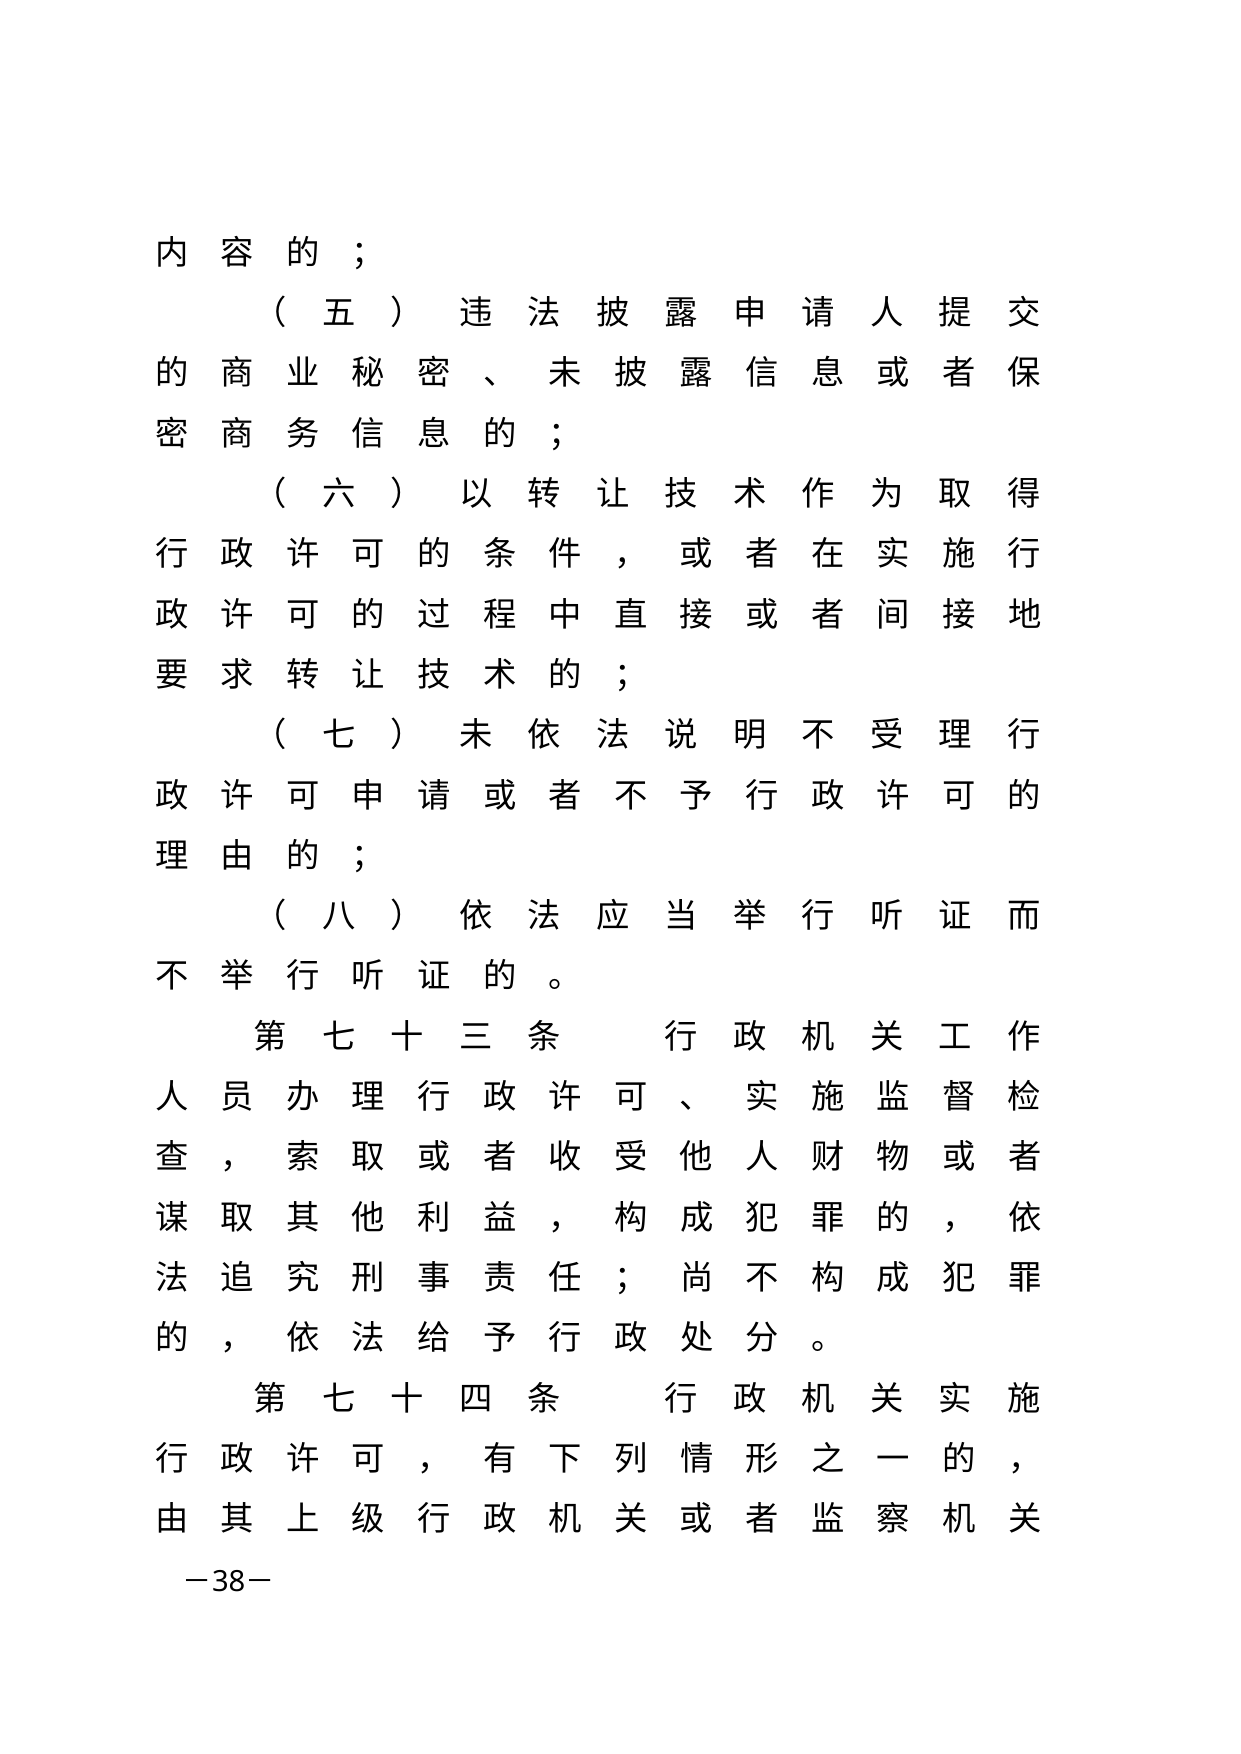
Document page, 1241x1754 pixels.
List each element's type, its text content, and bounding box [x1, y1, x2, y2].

text （五）违法披露申请人提交的商业秘密、未披露信息或者保密商务信息的； [155, 280, 1073, 461]
text （六）以转让技术作为取得行政许可的条件，或者在实施行政许可的过程中直接或者间接地要求转让技术的； [155, 461, 1073, 702]
text （七）未依法说明不受理行政许可申请或者不予行政许可的理由的； [155, 702, 1073, 883]
text （四）申请人提交的申请材料不齐全、不符合法定形式，不一次告知申请人必须补正的全部内容的； [155, 219, 1073, 280]
text 第七十四条 行政机关实施行政许可，有下列情形之一的，由其上级行政机关或者监察机关责令改正，对直接负责的主管人员和其他直接责任人员依法给予行政处分；构成犯罪的，依法追究刑事责任： [155, 1365, 1073, 1546]
text 第七十三条 行政机关工作人员办理行政许可、实施监督检查，索取或者收受他人财物或者谋取其他利益，构成犯罪的，依法追究刑事责任；尚不构成犯罪的，依法给予行政处分。 [155, 1003, 1073, 1365]
text （八）依法应当举行听证而不举行听证的。 [155, 883, 1073, 1003]
